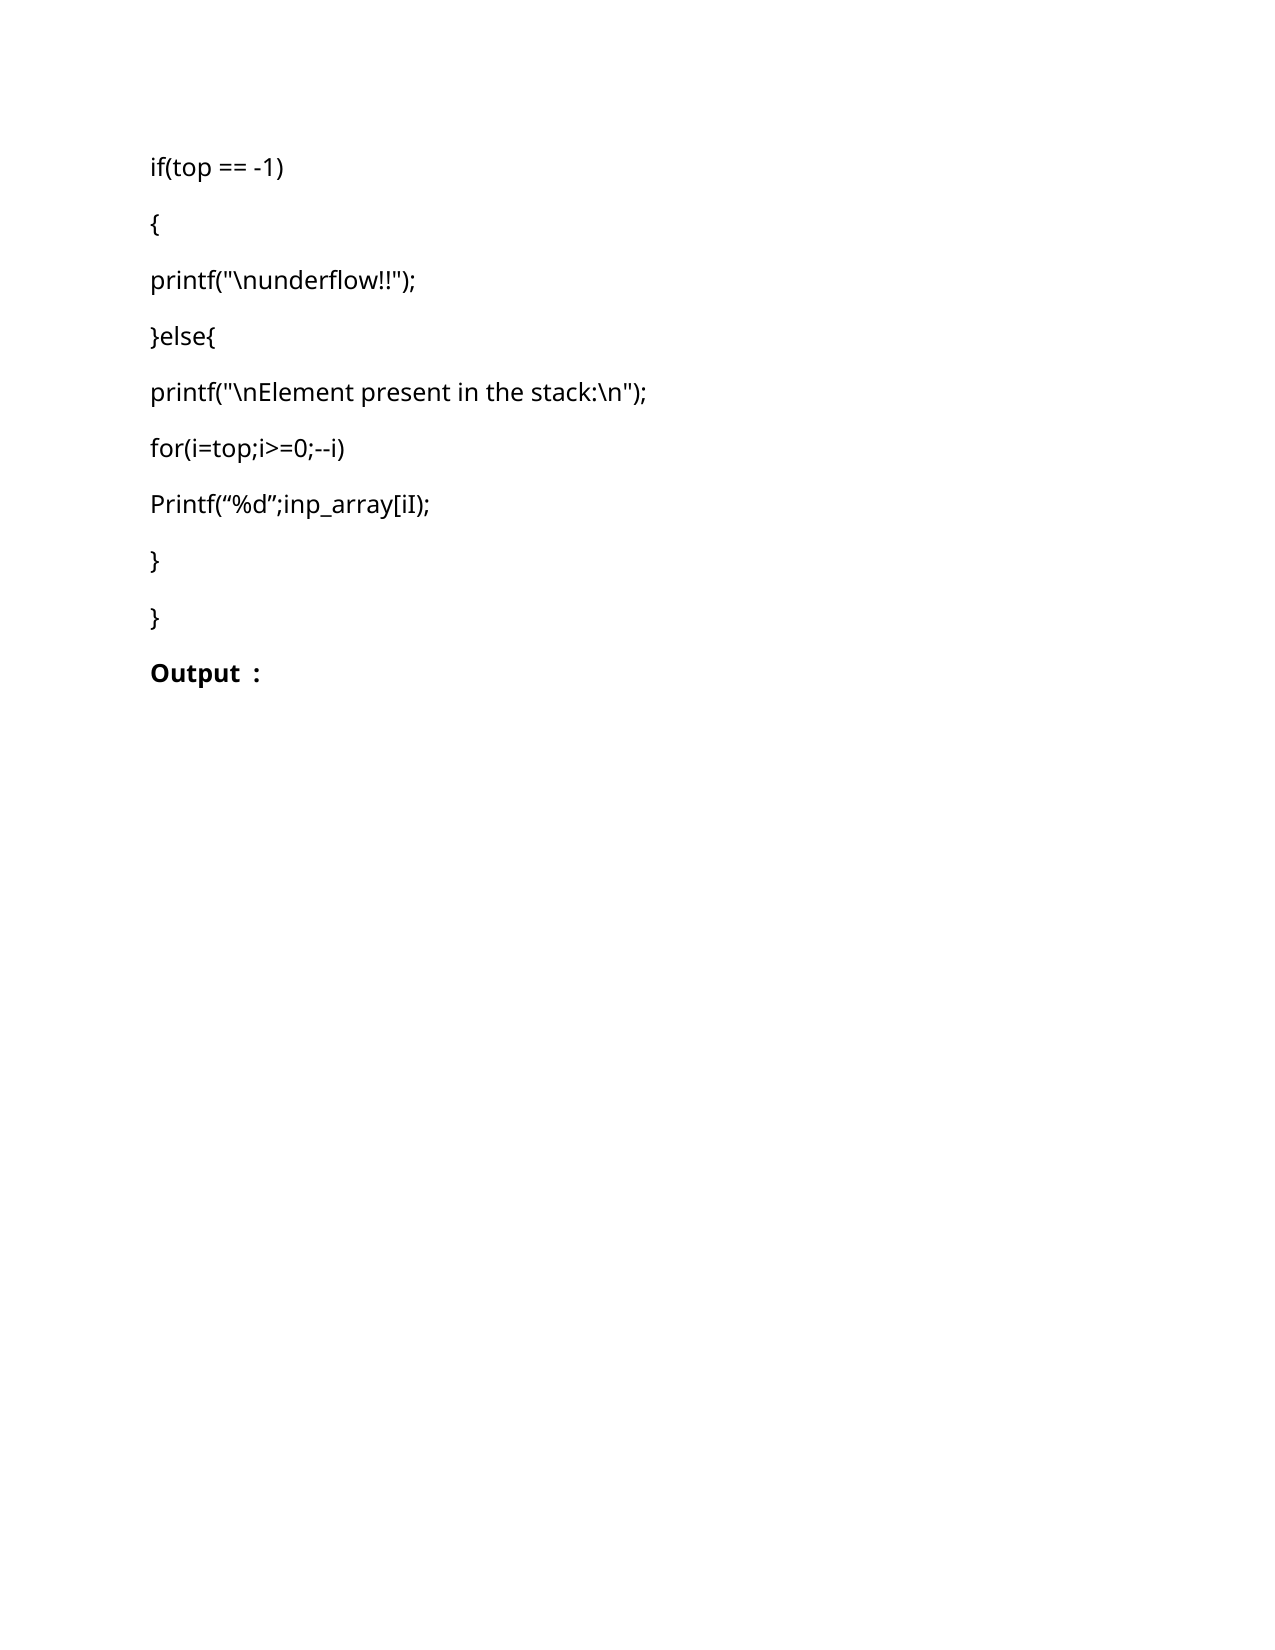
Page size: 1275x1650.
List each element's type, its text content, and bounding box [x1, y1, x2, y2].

text for(i=top;i>=0;--i) [150, 431, 1125, 465]
text }else{ [150, 318, 1125, 352]
text { [150, 206, 1125, 240]
text printf("\nElement present in the stack:\n"); [150, 374, 1125, 409]
text } [150, 543, 1125, 577]
text Printf(“%d”;inp_array[iI); [150, 487, 1125, 521]
text } [150, 599, 1125, 633]
text if(top == -1) [150, 150, 1125, 184]
text printf("\nunderflow!!"); [150, 262, 1125, 296]
text Output : [150, 655, 1125, 689]
